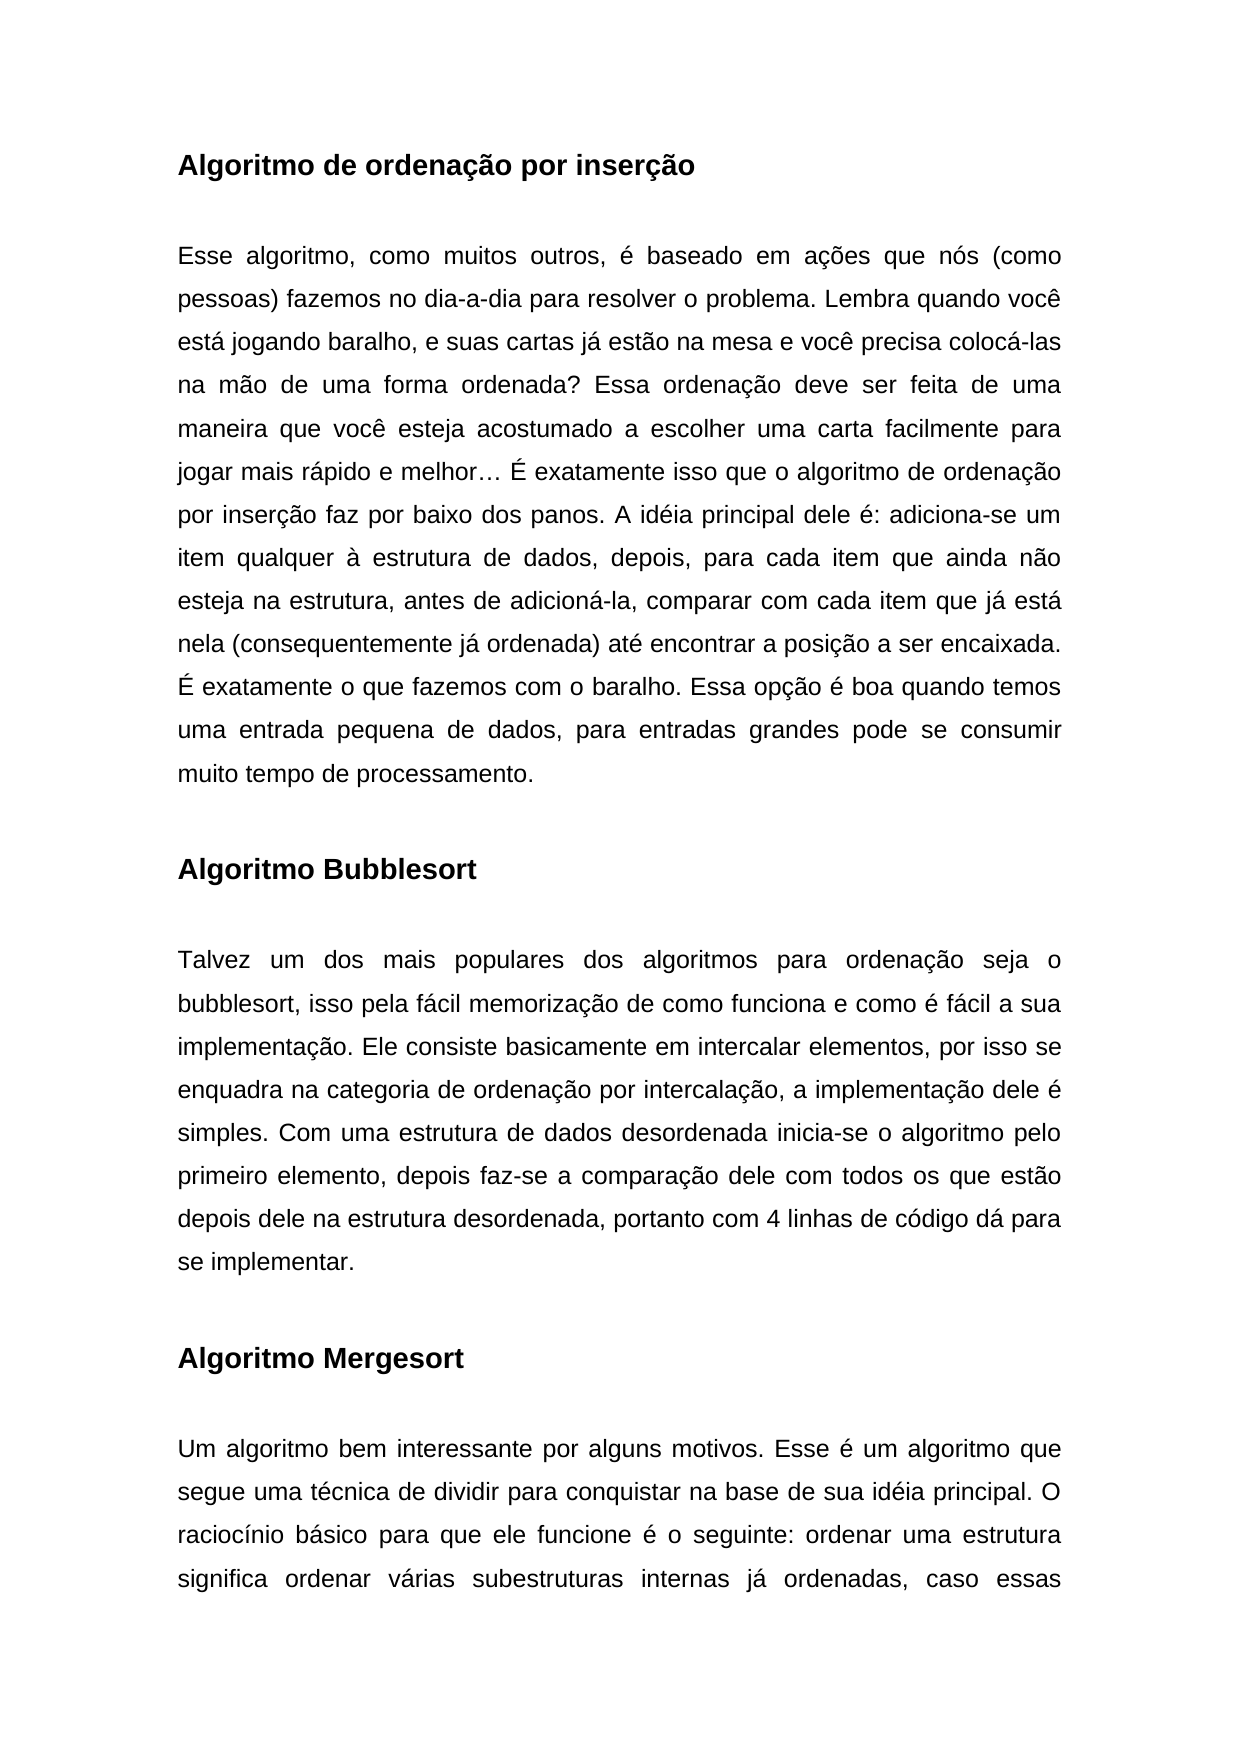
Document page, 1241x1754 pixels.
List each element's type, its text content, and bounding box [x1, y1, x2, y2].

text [177, 1434, 1063, 1592]
text Esse algoritmo, como muitos outros, é baseado em ações que nós (como pessoas) fazemos no dia-a-dia para resolver o problema. Lembra quando você está jogando baralho, e suas cartas já estão na mesa e você precisa colocá-las na mão de uma forma ordenada? Essa ordenação deve ser feita de uma maneira que você esteja acostumado a escolher uma carta facilmente para jogar mais rápido e melhor… É exatamente isso que o algoritmo de ordenação por inserção faz por baixo dos panos. A idéia principal dele é: adiciona-se um item qualquer à estrutura de dados, depois, para cada item que ainda não esteja na estrutura, antes de adicioná-la, comparar com cada item que já está nela (consequentemente já ordenada) até encontrar a posição a ser encaixada. É exatamente o que fazemos com o baralho. Essa opção é boa quando temos uma entrada pequena de dados, para entradas grandes pode se consumir muito tempo de processamento. [177, 241, 1063, 787]
text Talvez um dos mais populares dos algoritmos para ordenação seja o bubblesort, isso pela fácil memorização de como funciona e como é fácil a sua implementação. Ele consiste basicamente em intercalar elementos, por isso se enquadra na categoria de ordenação por intercalação, a implementação dele é simples. Com uma estrutura de dados desordenada inicia-se o algoritmo pelo primeiro elemento, depois faz-se a comparação dele com todos os que estão depois dele na estrutura desordenada, portanto com 4 linhas de código dá para se implementar. [177, 945, 1063, 1276]
text Algoritmo Bubblesort [177, 852, 1063, 886]
text Algoritmo Mergesort [177, 1341, 1063, 1374]
text Algoritmo de ordenação por inserção [177, 148, 1063, 181]
